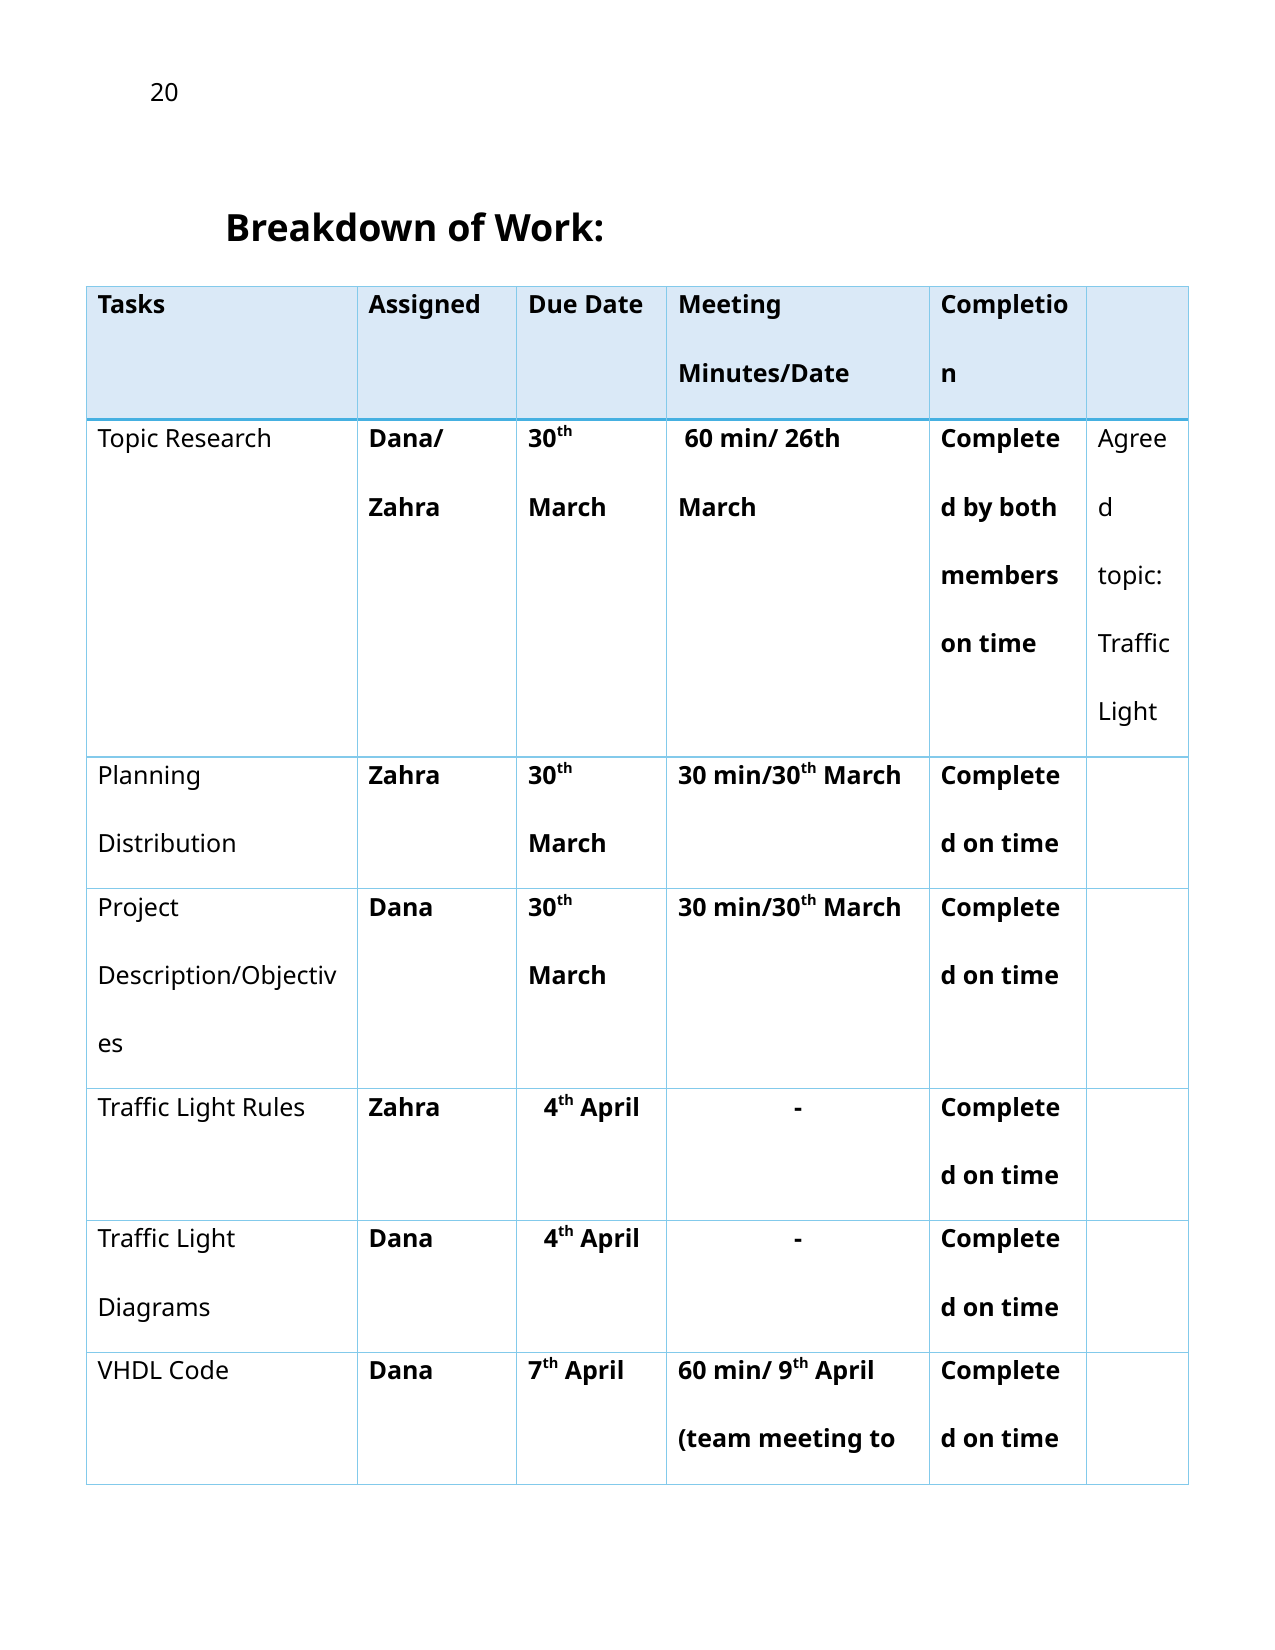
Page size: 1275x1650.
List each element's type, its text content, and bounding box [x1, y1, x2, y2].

table_cell Agreed topic: Traffic Light [1087, 421, 1188, 756]
table_cell 60 min/ 26th March [667, 421, 929, 756]
table_cell 4th April [517, 1089, 666, 1220]
table_header Meeting Minutes/Date [667, 287, 929, 418]
table_cell 30th March [517, 758, 666, 888]
table_cell 30 min/30th March [667, 758, 929, 888]
table_cell [1087, 889, 1188, 1088]
table_cell Completed on time [930, 1221, 1086, 1352]
table_cell Planning Distribution [87, 758, 357, 888]
table_cell Zahra [358, 758, 516, 888]
table_cell Dana [358, 889, 516, 1088]
table_cell Zahra [358, 1089, 516, 1220]
table_cell Dana [358, 1353, 516, 1484]
table_cell 30th March [517, 889, 666, 1088]
table_cell - [667, 1221, 929, 1352]
table_cell 7th April [517, 1353, 666, 1484]
table_cell Traffic Light Diagrams [87, 1221, 357, 1352]
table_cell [667, 1353, 929, 1484]
table_cell Traffic Light Rules [87, 1089, 357, 1220]
table_cell 30 min/30th March [667, 889, 929, 1088]
table_cell [1087, 1089, 1188, 1220]
table_cell Completed on time [930, 758, 1086, 888]
table_cell Dana/Zahra [358, 421, 516, 756]
table_cell - [667, 1089, 929, 1220]
table_cell [1087, 758, 1188, 888]
subtitle Breakdown of Work: [225, 201, 1125, 252]
table_cell Dana [358, 1221, 516, 1352]
table_cell Project Description/Objectives [87, 889, 357, 1088]
table_cell Completed by both members on time [930, 421, 1086, 756]
table_cell Completed on time [930, 1089, 1086, 1220]
table_cell [1087, 1353, 1188, 1484]
table_cell 30th March [517, 421, 666, 756]
table_cell Topic Research [87, 421, 357, 756]
table_header Assigned [358, 287, 516, 418]
table_header Due Date [517, 287, 666, 418]
table_cell Completed on time [930, 889, 1086, 1088]
table_cell 4th April [517, 1221, 666, 1352]
table_header Tasks [87, 287, 357, 418]
table_cell Completed on time [930, 1353, 1086, 1484]
table_cell VHDL Code [87, 1353, 357, 1484]
table_cell [1087, 1221, 1188, 1352]
table_header Completion [930, 287, 1086, 418]
table_header [1087, 287, 1188, 418]
